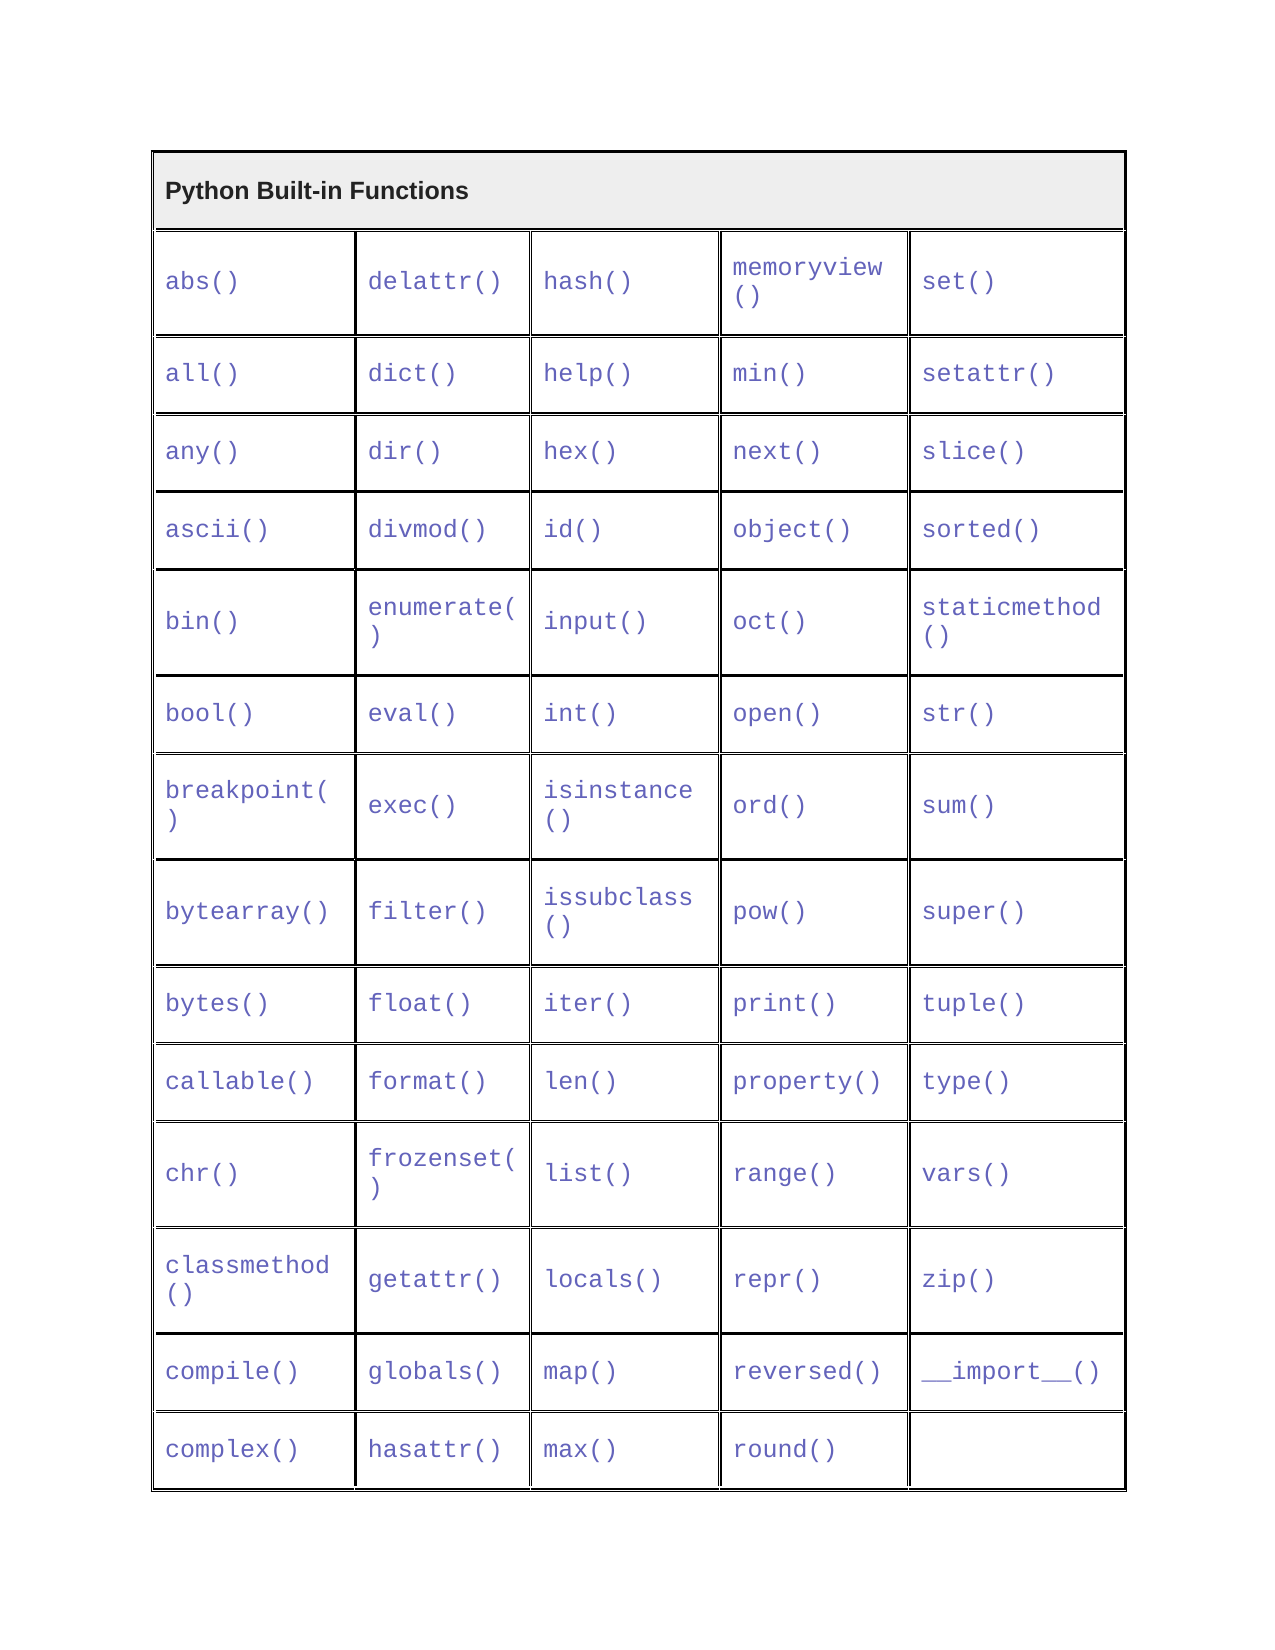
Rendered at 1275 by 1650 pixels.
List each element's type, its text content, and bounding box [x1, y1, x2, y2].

table_cell complex() [152, 1410, 355, 1488]
table_cell __import__() [911, 1332, 1124, 1410]
table_cell oct() [722, 571, 907, 674]
table_cell ord() [722, 755, 907, 858]
table_cell id() [532, 493, 718, 568]
table_cell exec() [357, 755, 529, 858]
table_cell locals() [532, 1229, 718, 1332]
table_cell slice() [911, 412, 1125, 490]
table_cell getattr() [357, 1229, 529, 1332]
table_cell hex() [532, 416, 718, 490]
table_cell hash() [532, 232, 718, 334]
table_cell max() [531, 1410, 720, 1488]
table_cell print() [722, 968, 907, 1042]
table_cell dir() [357, 416, 529, 490]
table_cell compile() [154, 1332, 354, 1410]
table_cell open() [722, 677, 907, 752]
table_cell bytearray() [152, 858, 354, 964]
table_cell pow() [722, 861, 907, 964]
table_cell setattr() [911, 334, 1125, 412]
table_cell min() [722, 338, 907, 412]
table_cell list() [532, 1123, 718, 1226]
table_cell enumerate() [357, 571, 529, 674]
table_cell classmethod() [152, 1226, 355, 1332]
table_cell callable() [152, 1042, 355, 1120]
table_cell bytes() [154, 964, 354, 1042]
table_cell set() [911, 228, 1125, 334]
table_cell staticmethod() [911, 568, 1126, 674]
table_cell super() [911, 858, 1126, 964]
table_cell range() [722, 1123, 907, 1226]
table_cell iter() [532, 968, 718, 1042]
table_cell ascii() [154, 490, 354, 568]
table_cell memoryview() [722, 232, 907, 334]
table_header Python Built-in Functions [154, 153, 1124, 228]
table_cell breakpoint() [152, 752, 355, 858]
table_cell tuple() [911, 964, 1125, 1042]
table_cell issubclass() [532, 861, 718, 964]
table_cell round() [720, 1410, 909, 1488]
table_cell type() [909, 1042, 1126, 1120]
table_cell divmod() [357, 493, 529, 568]
table_cell format() [357, 1045, 529, 1120]
table_cell all() [154, 334, 354, 412]
table_cell map() [532, 1335, 718, 1410]
table_cell sum() [909, 752, 1126, 858]
table_cell delattr() [357, 232, 529, 334]
table_cell repr() [722, 1229, 907, 1332]
table_cell isinstance() [532, 755, 718, 858]
table_cell help() [532, 338, 718, 412]
table_cell eval() [357, 677, 529, 752]
table_cell reversed() [722, 1335, 907, 1410]
table_cell bin() [152, 568, 354, 674]
table_cell chr() [152, 1120, 355, 1226]
table_cell abs() [154, 228, 354, 334]
table_cell vars() [909, 1120, 1126, 1226]
table_cell globals() [357, 1335, 529, 1410]
table_cell any() [154, 412, 354, 490]
table_cell object() [722, 493, 907, 568]
table_cell bool() [154, 674, 354, 752]
table_cell sorted() [911, 490, 1124, 568]
table_cell int() [532, 677, 718, 752]
table_cell next() [722, 416, 907, 490]
table_cell len() [532, 1045, 718, 1120]
table_cell frozenset() [357, 1123, 529, 1226]
table_cell [909, 1410, 1126, 1488]
table_cell str() [911, 674, 1124, 752]
table_cell input() [532, 571, 718, 674]
table_cell dict() [357, 338, 529, 412]
table_cell filter() [357, 861, 529, 964]
table_cell property() [722, 1045, 907, 1120]
table_cell zip() [909, 1226, 1126, 1332]
table_cell hasattr() [355, 1413, 531, 1488]
table_cell float() [357, 968, 529, 1042]
